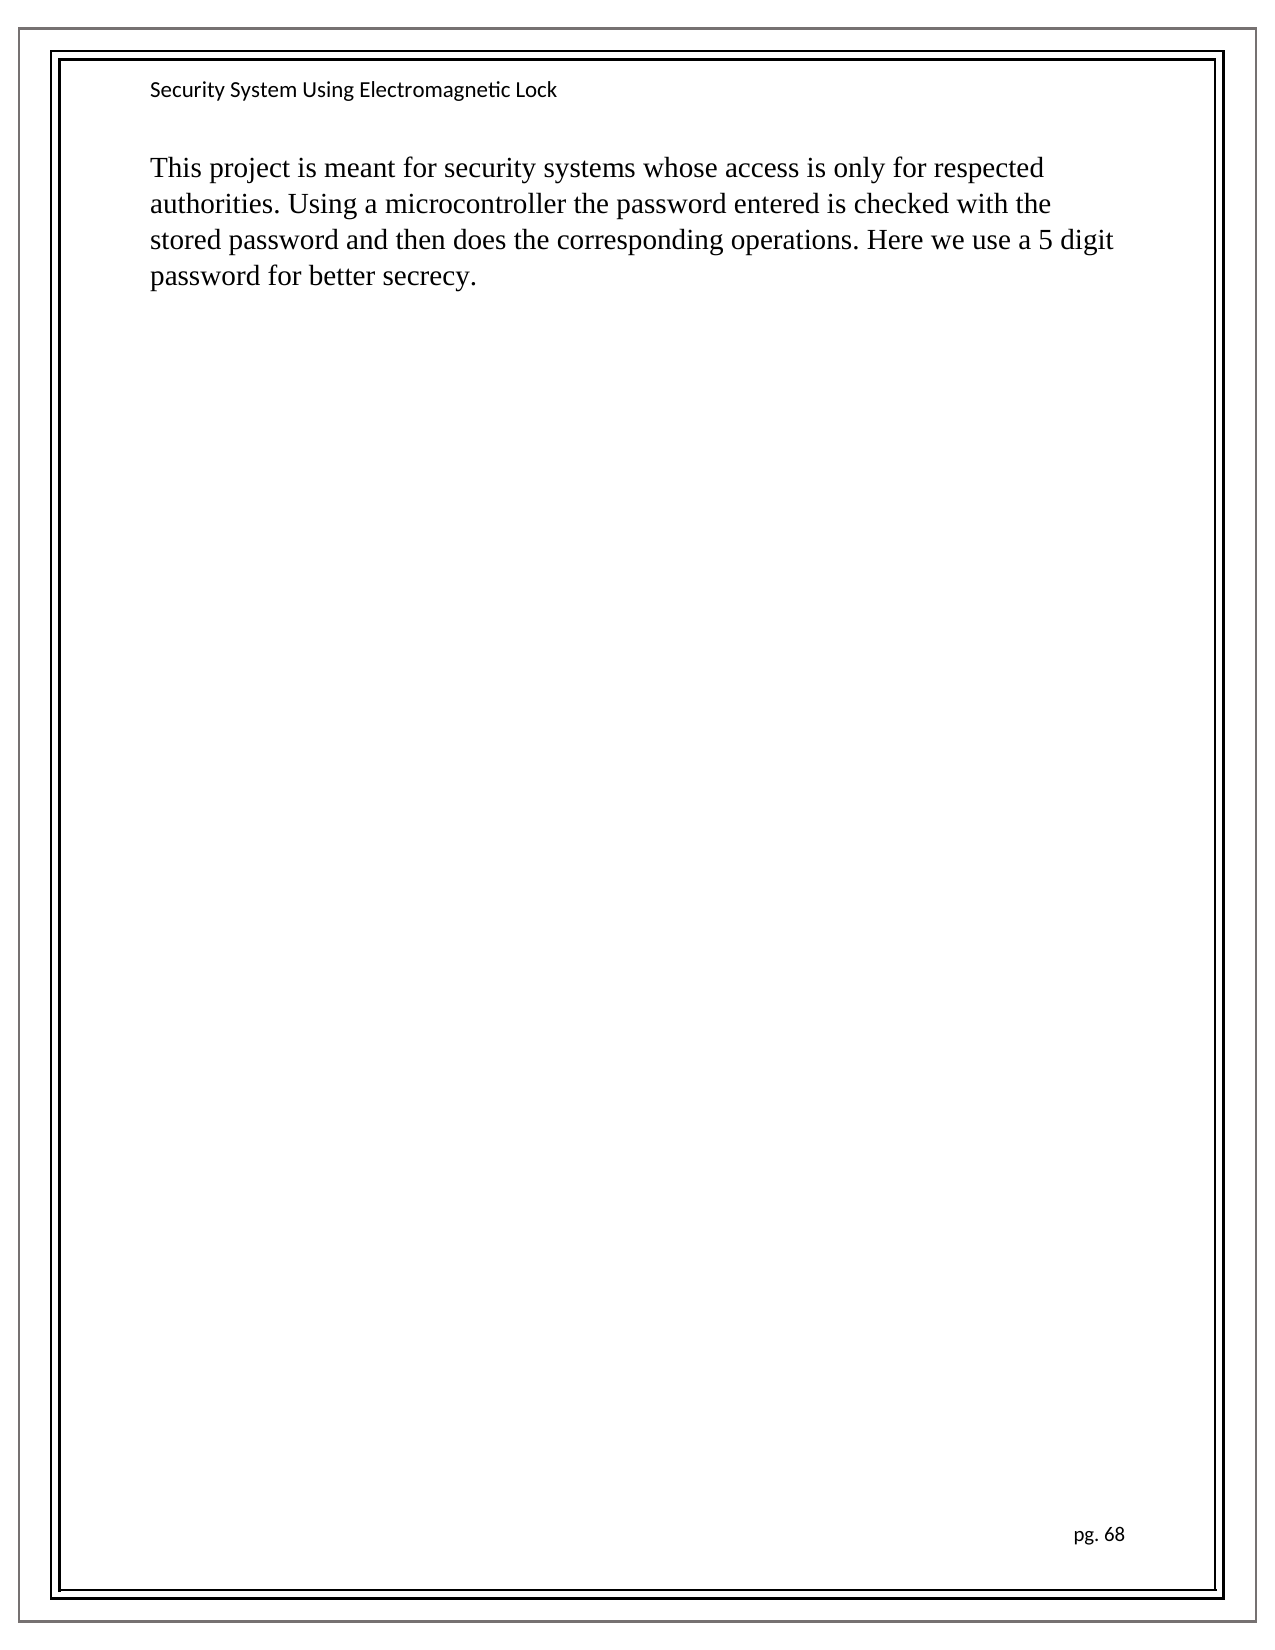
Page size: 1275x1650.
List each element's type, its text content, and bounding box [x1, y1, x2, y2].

text This project is meant for security systems whose access is only for respected authorities. Using a microcontroller the password entered is checked with the stored password and then does the corresponding operations. Here we use a 5 digit password for better secrecy. [150, 150, 1125, 292]
